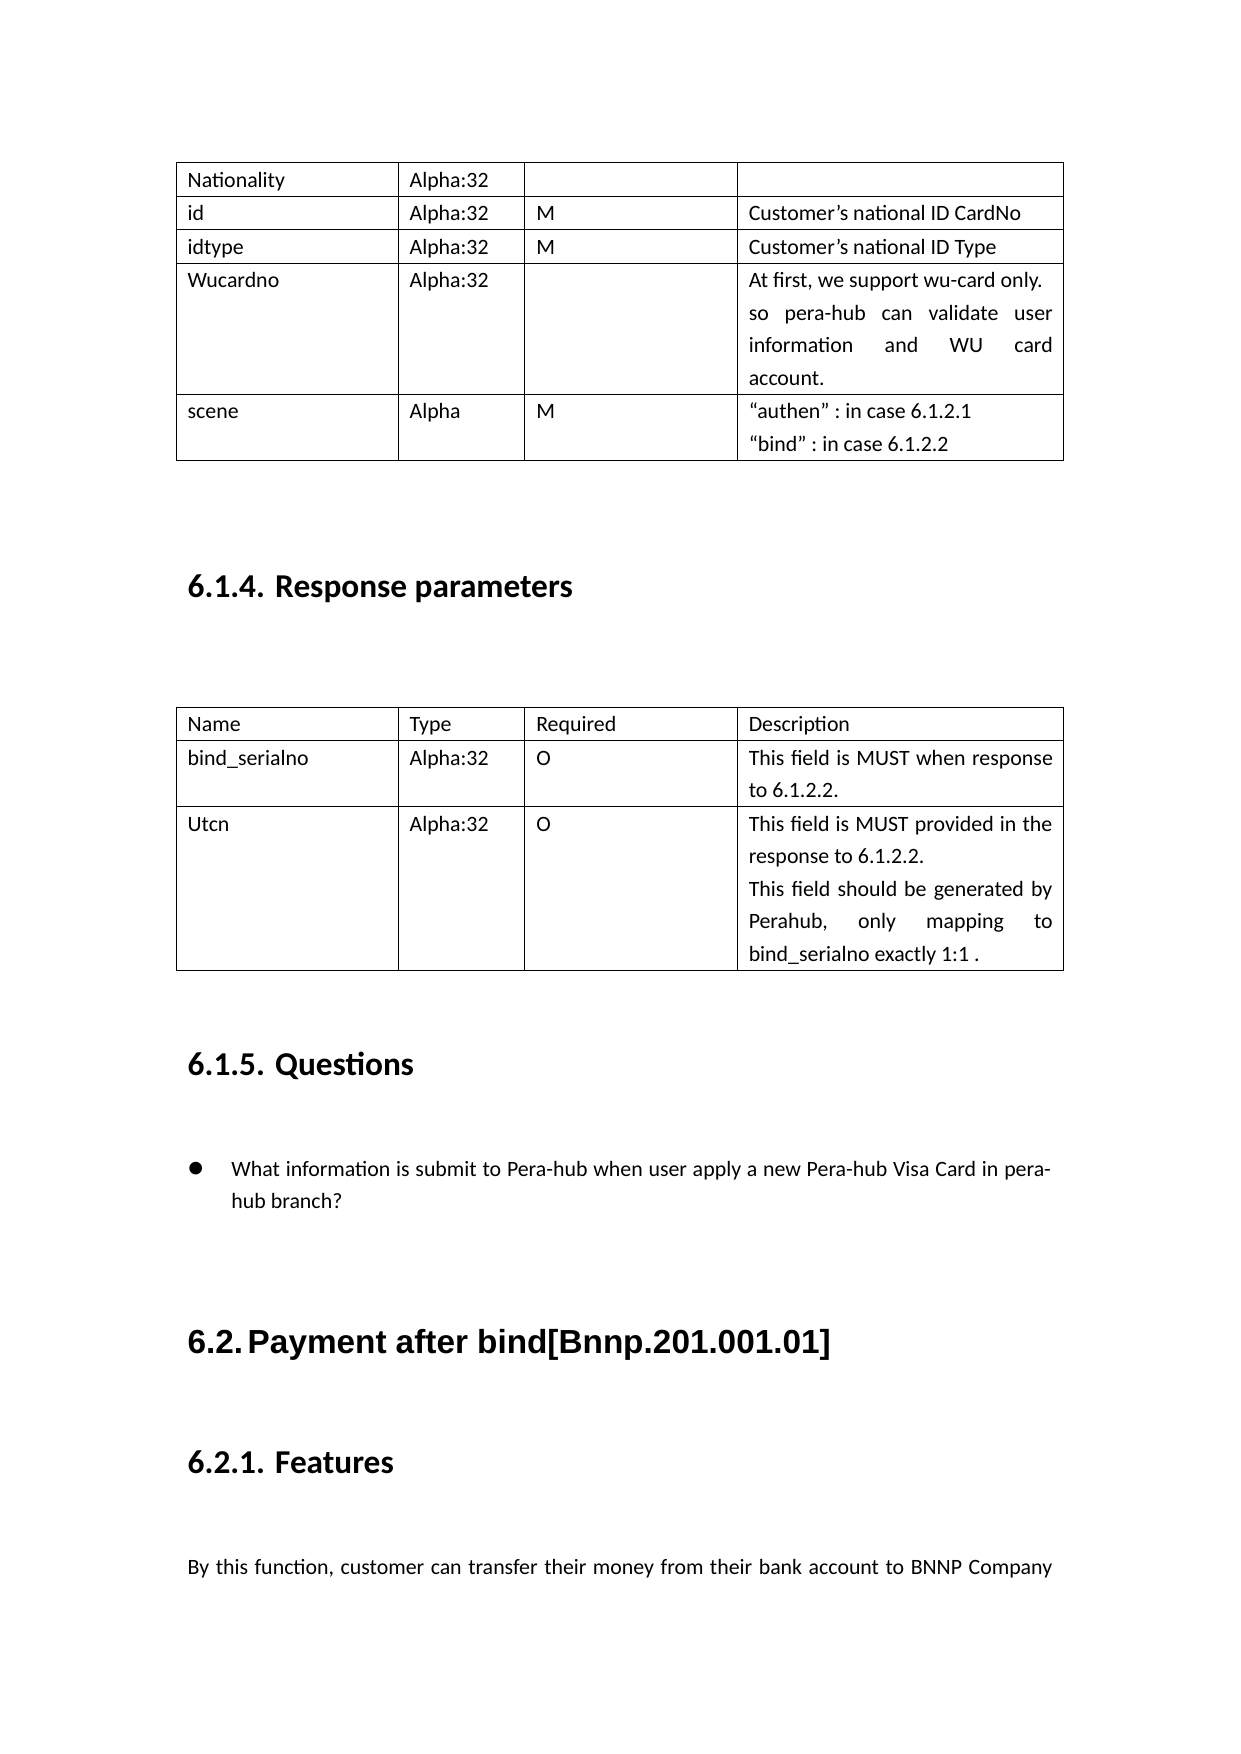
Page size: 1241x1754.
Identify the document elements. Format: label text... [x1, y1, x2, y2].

table_cell Customer’s national ID CardNo [738, 197, 1063, 229]
table_cell This field is MUST when response to 6.1.2.2. [738, 741, 1063, 806]
table_cell M [525, 395, 737, 460]
table_cell O [525, 807, 737, 970]
subtitle Response parameters [187, 553, 1053, 618]
table_cell M [525, 197, 737, 229]
subtitle Questions [187, 1030, 1053, 1095]
table_cell Wucardno [177, 264, 398, 394]
table_header Required [525, 708, 737, 740]
table_cell id [177, 197, 398, 229]
table_cell bind_serialno [177, 741, 398, 806]
table_cell [525, 264, 737, 394]
table_cell [738, 163, 1063, 196]
table_cell “authen” : in case 6.1.2.1 “bind” : in case 6.1.2.2 [738, 395, 1063, 460]
table_cell Alpha:32 [399, 807, 524, 970]
table_cell Alpha [399, 395, 524, 460]
table_cell Alpha:32 [399, 230, 524, 263]
table_cell At first, we support wu-card only. so pera-hub can validate user information and WU card account. [738, 264, 1063, 394]
subtitle Payment after bind[Bnnp.201.001.01] [187, 1309, 1053, 1374]
table_cell Alpha:32 [399, 264, 524, 394]
table_cell [525, 163, 737, 196]
table_cell idtype [177, 230, 398, 263]
table_header Type [399, 708, 524, 740]
table_cell scene [177, 395, 398, 460]
table_cell Utcn [177, 807, 398, 970]
table_cell This field is MUST provided in the response to 6.1.2.2. This field should be generated by Perahub, only mapping to bind_serialno exactly 1:1 . [738, 807, 1063, 970]
table_cell Alpha:32 [399, 197, 524, 229]
table_header Name [177, 708, 398, 740]
table_cell Customer’s national ID Type [738, 230, 1063, 263]
table_cell O [525, 741, 737, 806]
list What information is submit to Pera-hub when user apply a new Pera-hub Visa Card in pera-hub branch? [187, 1152, 1053, 1217]
table_header Description [738, 708, 1063, 740]
table_cell Alpha:32 [399, 741, 524, 806]
table_cell Alpha:32 [399, 163, 524, 196]
subtitle Features [187, 1428, 1053, 1493]
table_cell Nationality [177, 163, 398, 196]
table_cell M [525, 230, 737, 263]
